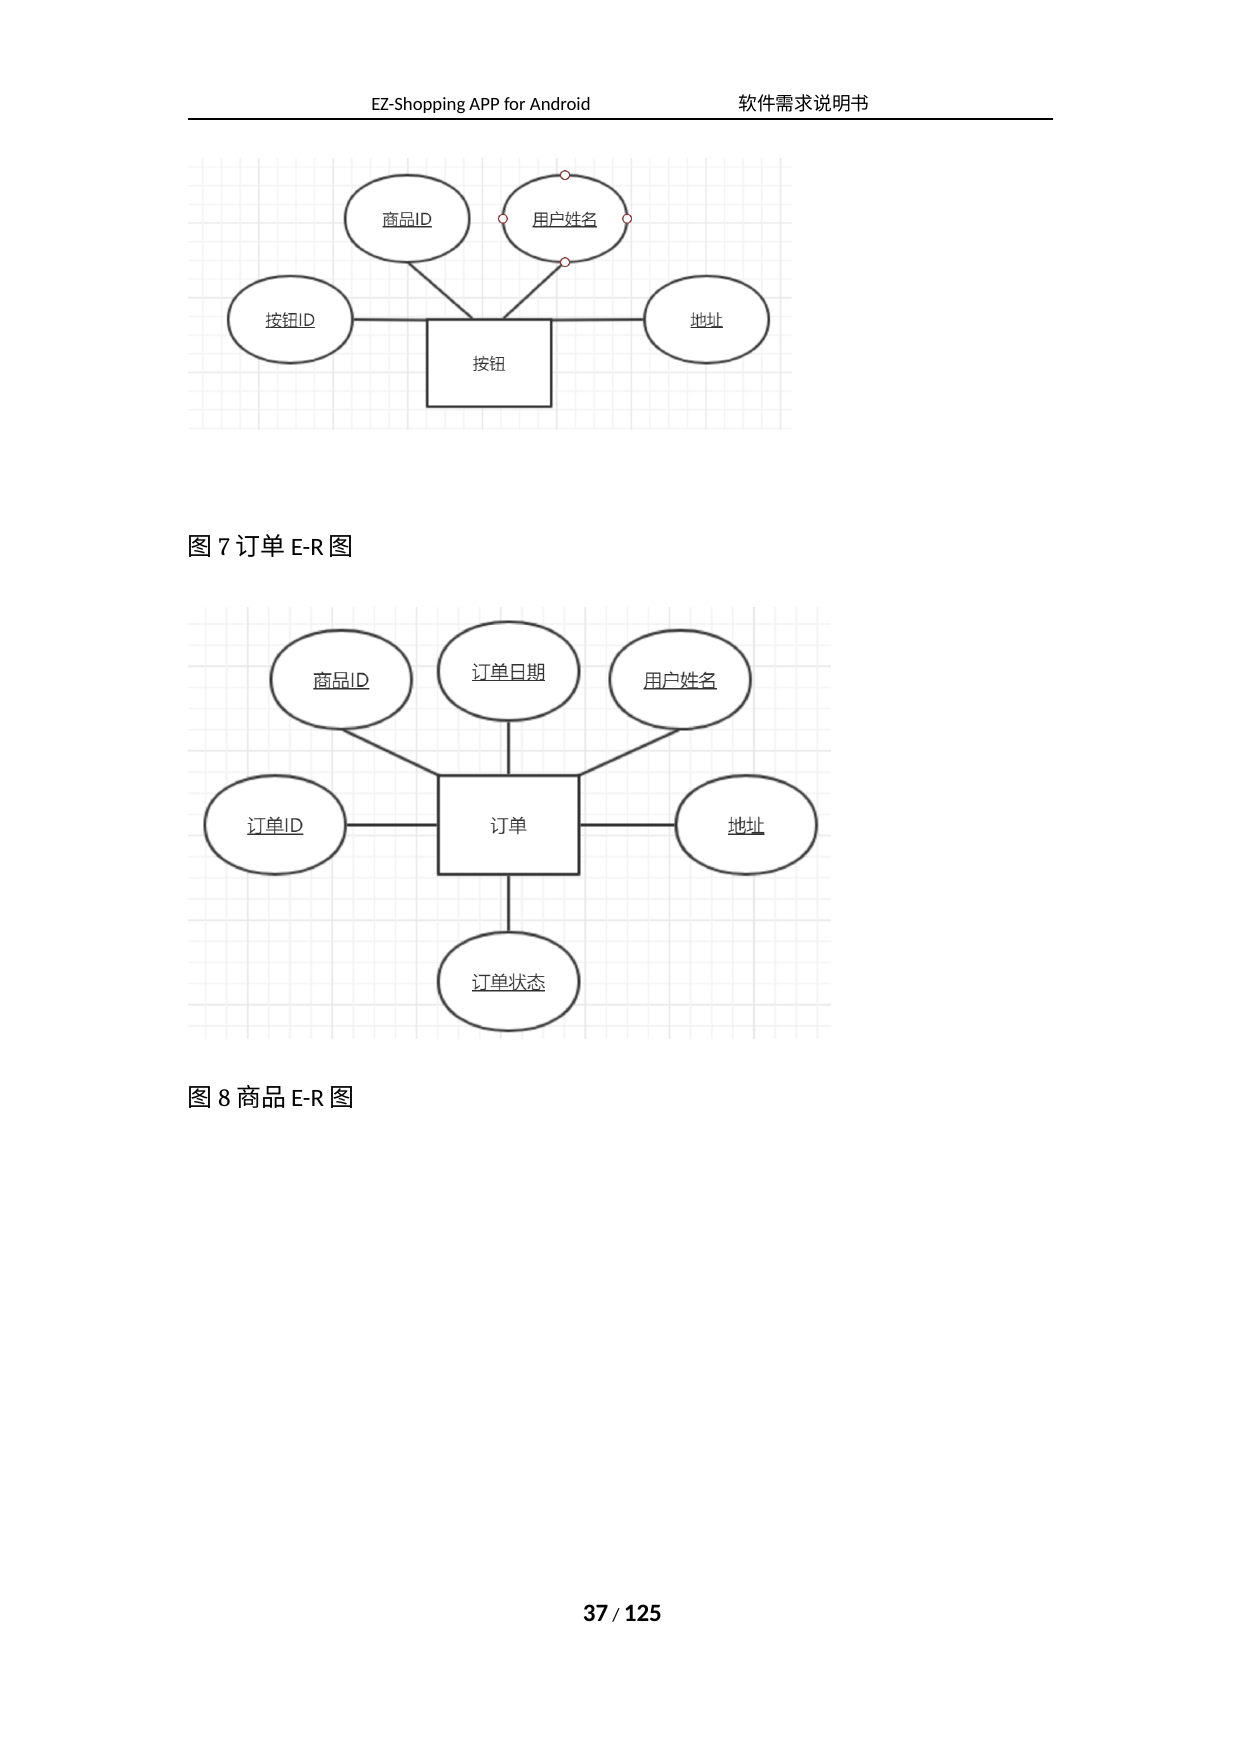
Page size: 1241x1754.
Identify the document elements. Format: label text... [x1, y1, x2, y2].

picture [187, 607, 831, 1039]
picture [187, 158, 792, 430]
text 图 7 订单E-R图 [187, 512, 1053, 577]
text 图 8 商品E-R图 [187, 1063, 1053, 1128]
